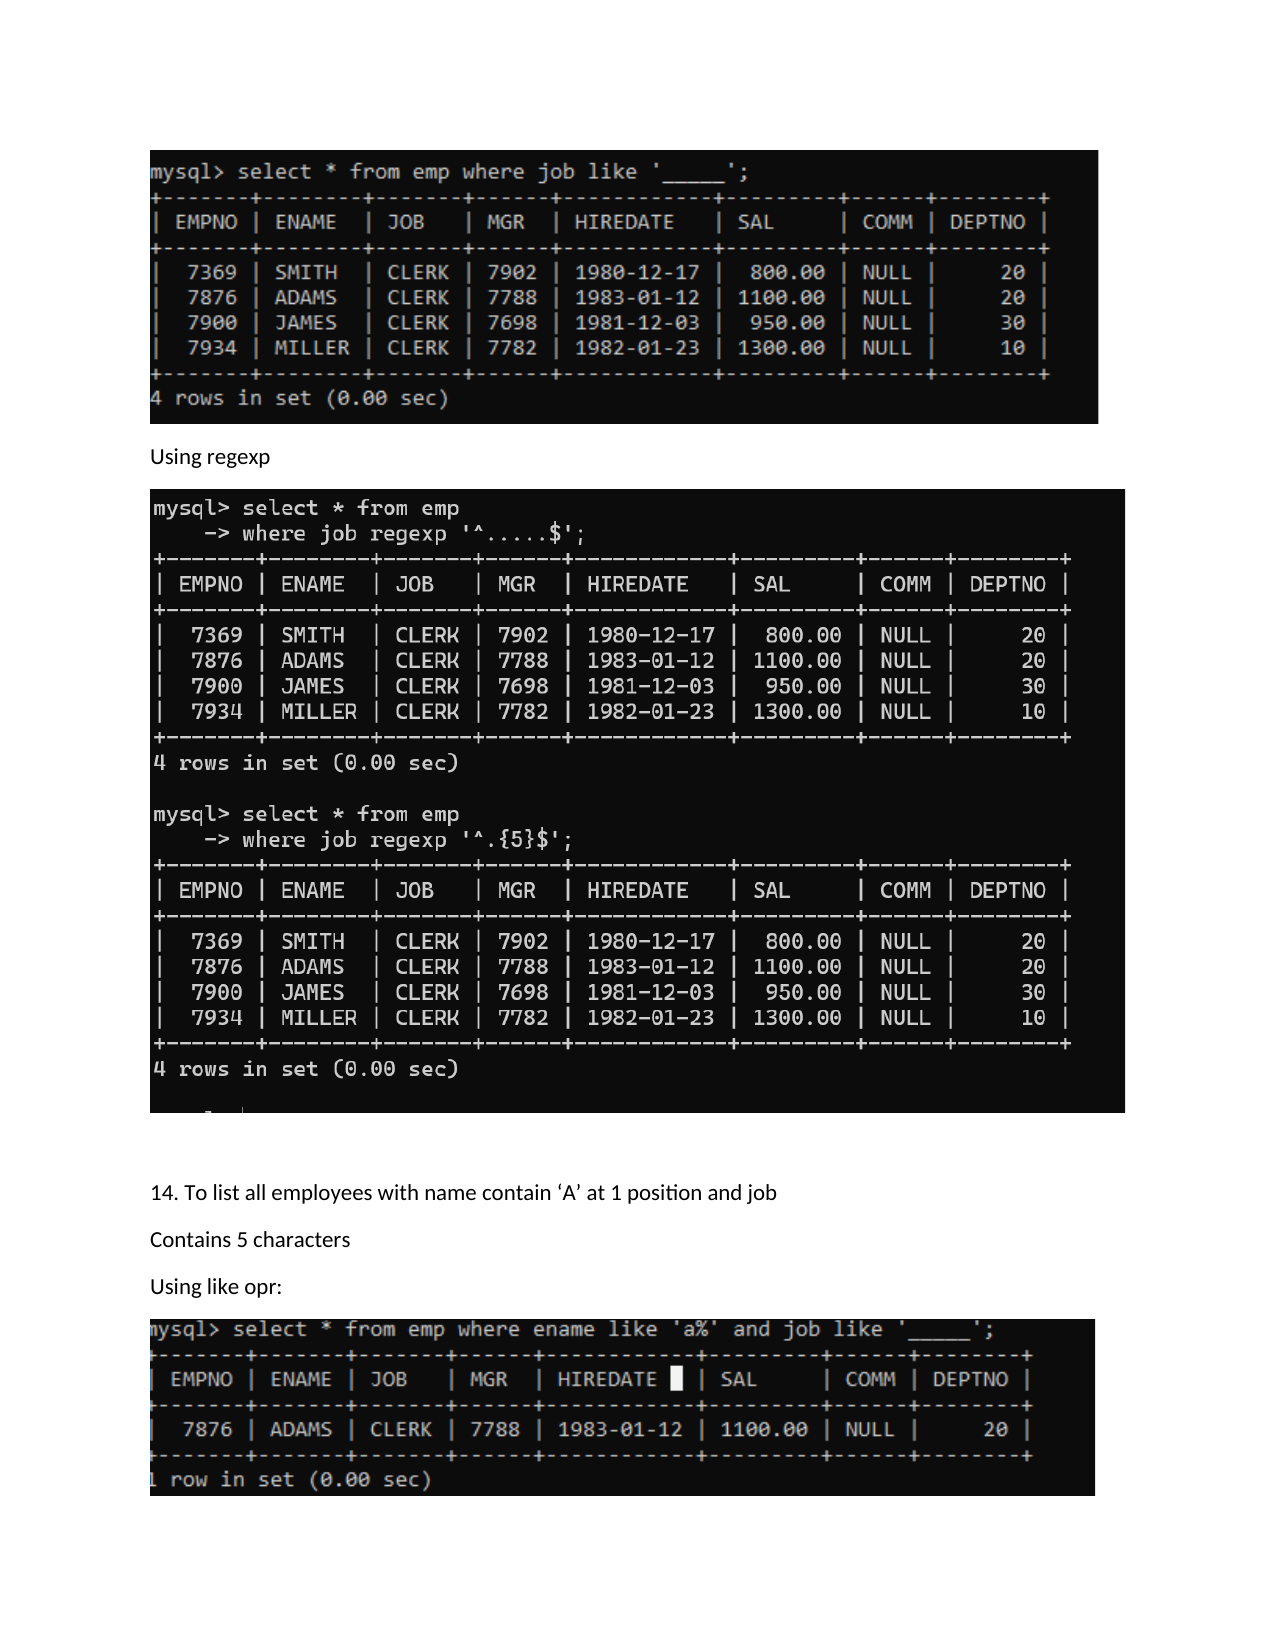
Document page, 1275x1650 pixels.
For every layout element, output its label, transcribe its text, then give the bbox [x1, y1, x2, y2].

text Using like opr: [150, 1272, 1125, 1300]
picture [150, 489, 1125, 1113]
picture [150, 1319, 1096, 1496]
text Contains 5 characters [150, 1225, 1125, 1253]
text 14. To list all employees with name contain ‘A’ at 1 position and job [150, 1178, 1125, 1207]
text Using regexp [150, 442, 1125, 470]
picture [150, 150, 1099, 424]
